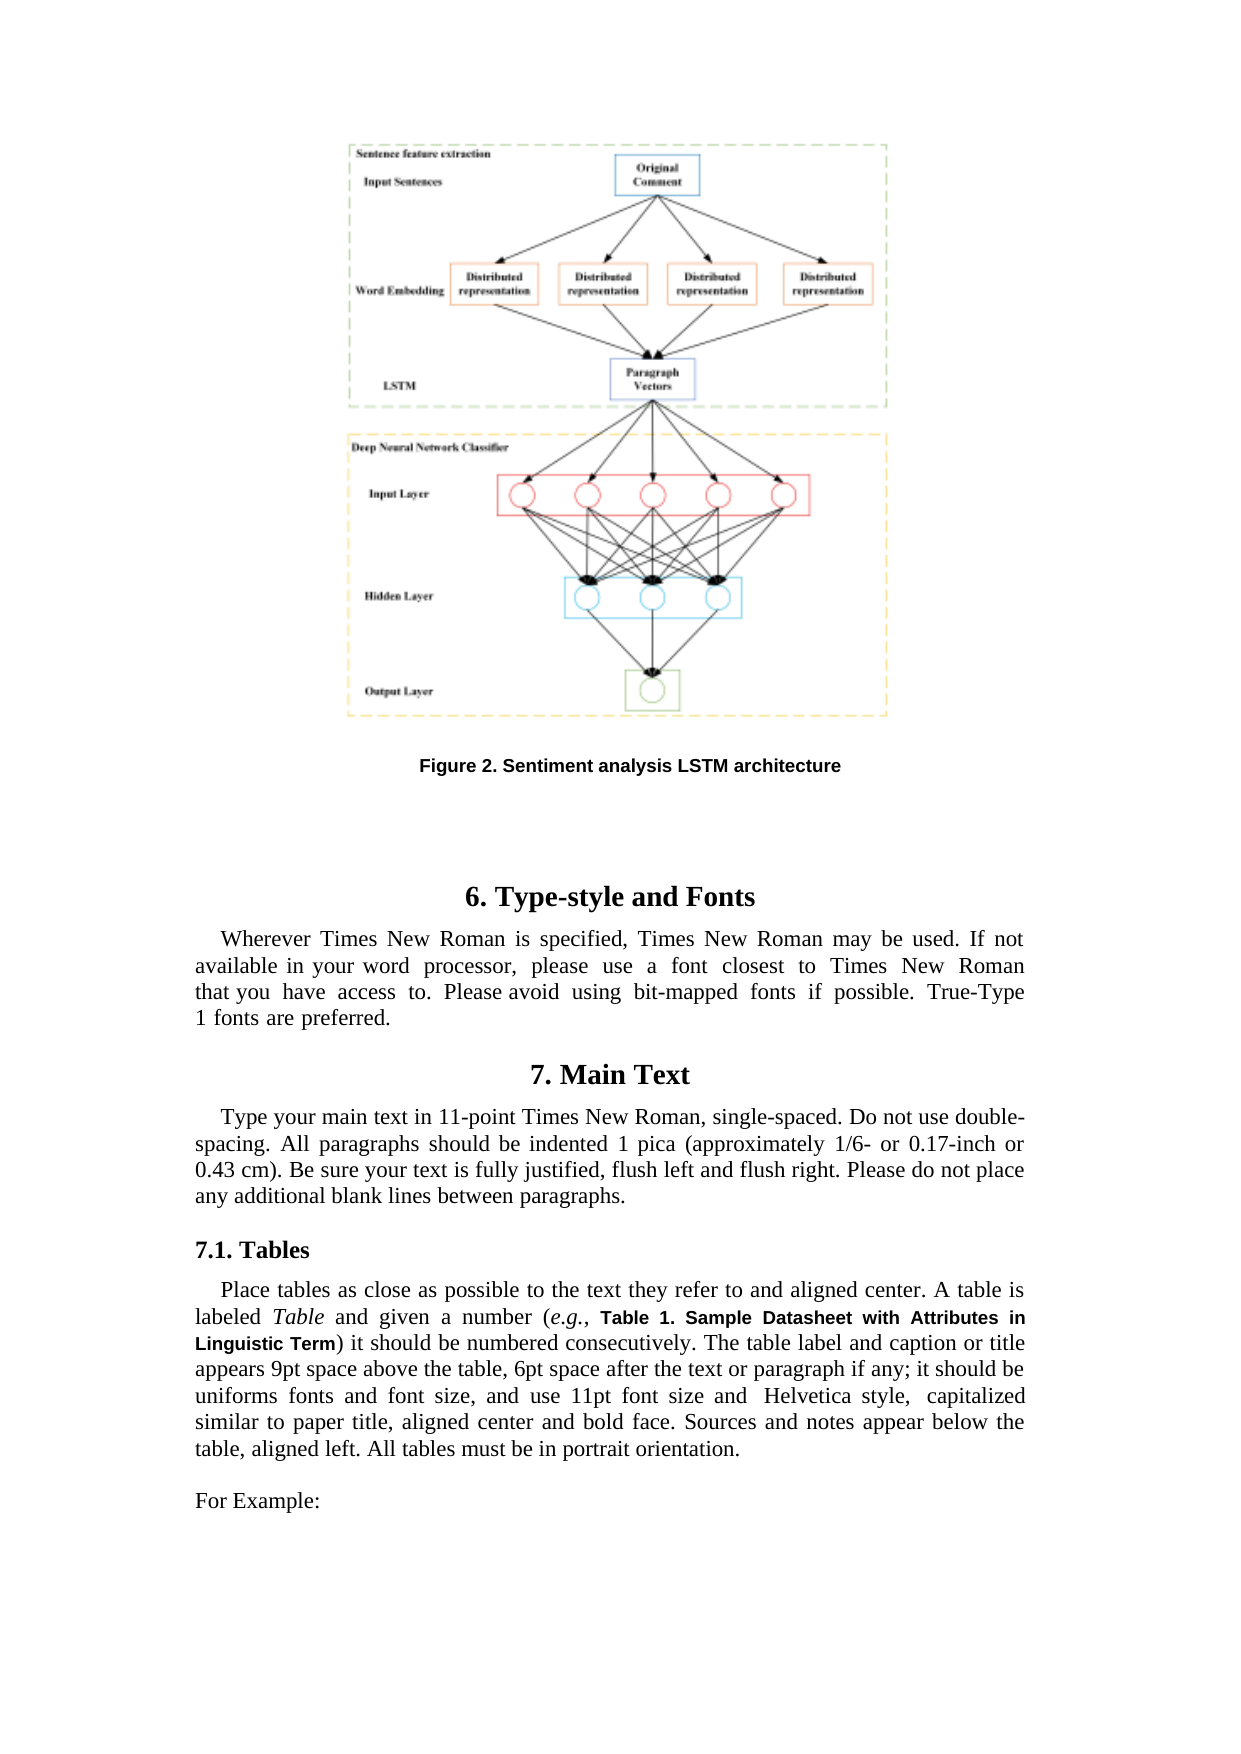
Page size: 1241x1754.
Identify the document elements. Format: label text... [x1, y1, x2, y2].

text Figure 2. Sentiment analysis LSTM architecture [195, 754, 1065, 776]
text Wherever Times New Roman is specified, Times New Roman may be used. If not available in your word processor, please use a font closest to Times New Roman that you have access to. Please avoid using bit-mapped fonts if possible. True-Type 1 fonts are preferred. [195, 925, 1025, 1031]
subtitle Main Text [530, 1057, 1065, 1091]
subtitle Type-style and Fonts [465, 879, 1065, 912]
subtitle Tables [195, 1235, 1065, 1264]
text Place tables as close as possible to the text they refer to and aligned center. A table is labeled Table and given a number (e.g., Table 1. Sample Datasheet with Attributes in Linguistic Term) it should be numbered consecutively. The table label and caption or title appears 9pt space above the table, 6pt space after the text or paragraph if any; it should be uniforms fonts and font size, and use 11pt font size and Helvetica style, capitalized similar to paper title, aligned center and bold face. Sources and notes appear below the table, aligned left. All tables must be in portrait orientation. [195, 1276, 1026, 1461]
text For Example: [195, 1487, 1065, 1514]
text Type your main text in 11-point Times New Roman, single-spaced. Do not use double- spacing. All paragraphs should be indented 1 pica (approximately 1/6- or 0.17-inch or [195, 1103, 1026, 1156]
text 0.43 cm). Be sure your text is fully justified, flush left and flush right. Please do not place any additional blank lines between paragraphs. [195, 1156, 1026, 1209]
picture [344, 136, 896, 722]
